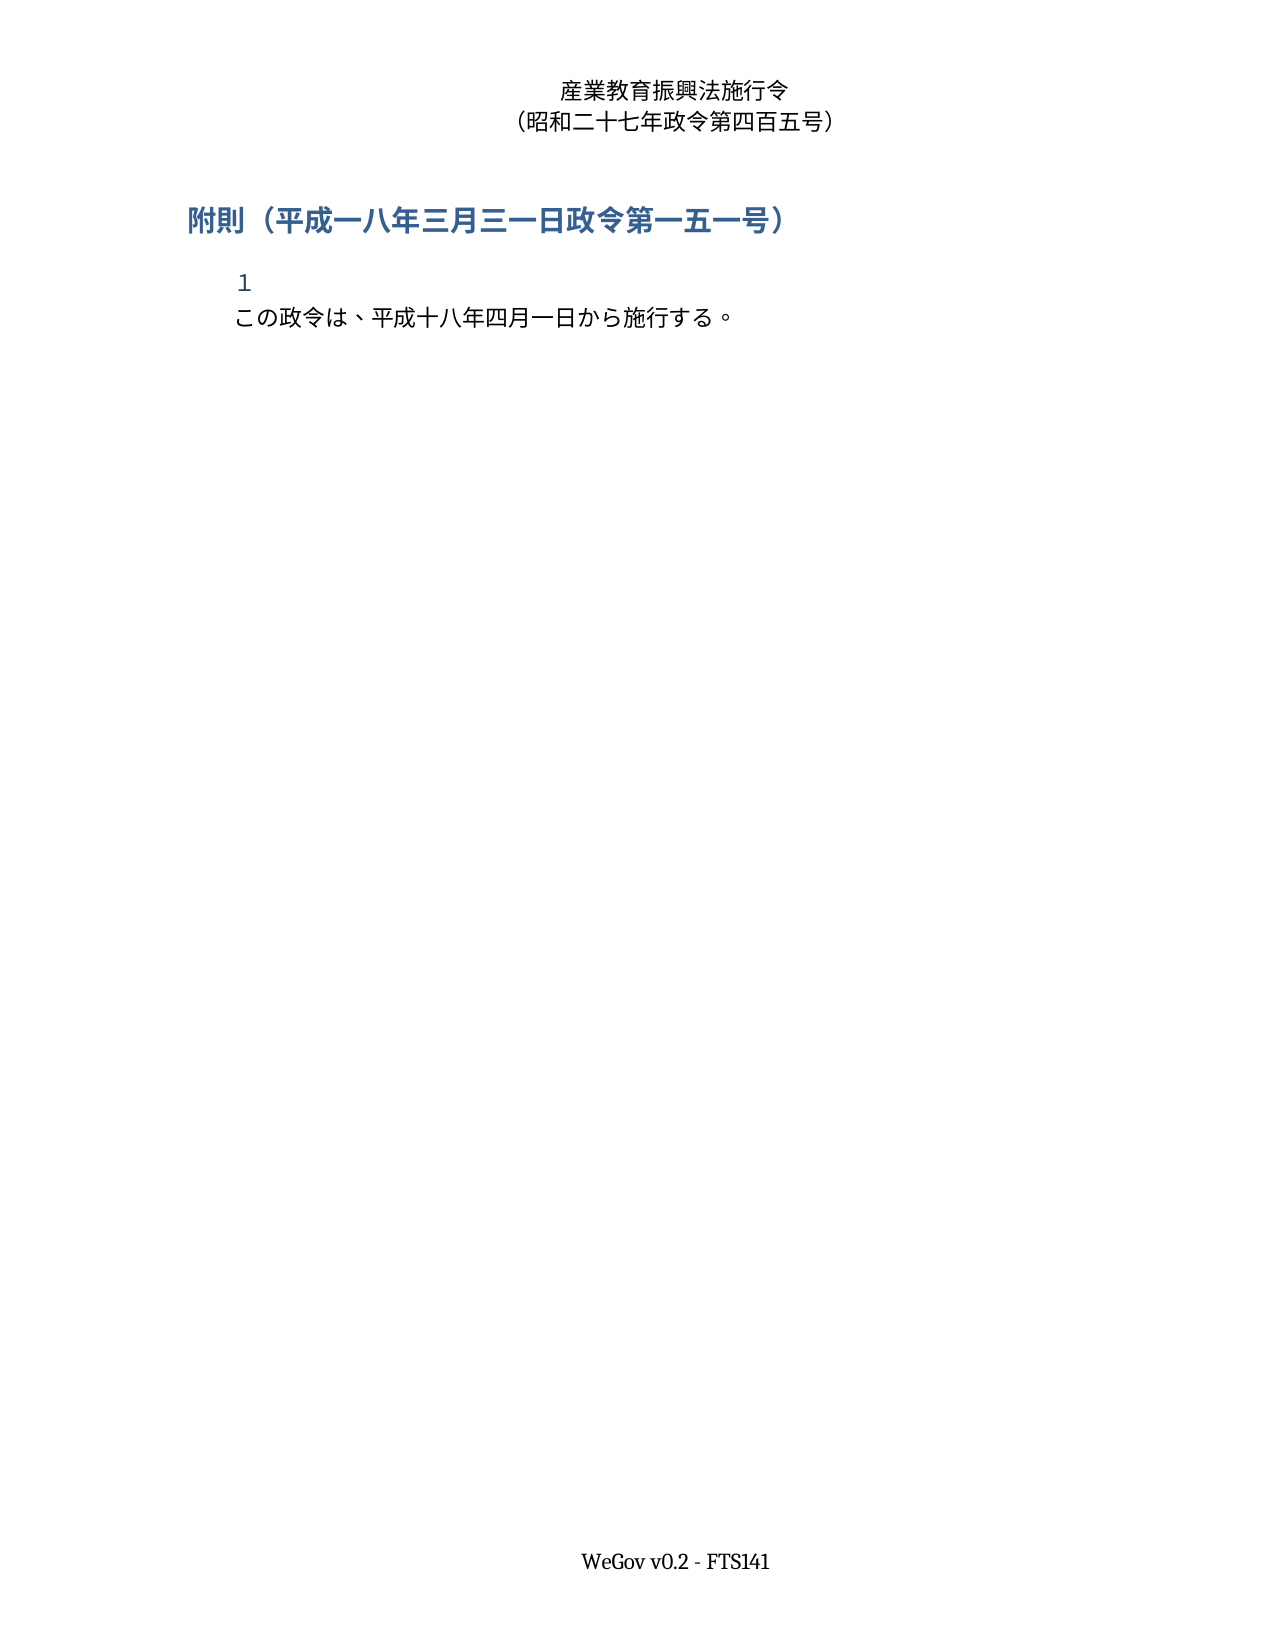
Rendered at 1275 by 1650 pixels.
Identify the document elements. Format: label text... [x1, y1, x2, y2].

subtitle 附則（平成一八年三月三一日政令第一五一号） [187, 200, 1087, 240]
text この政令は、平成十八年四月一日から施行する。 [233, 302, 1087, 334]
subtitle １ [233, 266, 1087, 298]
